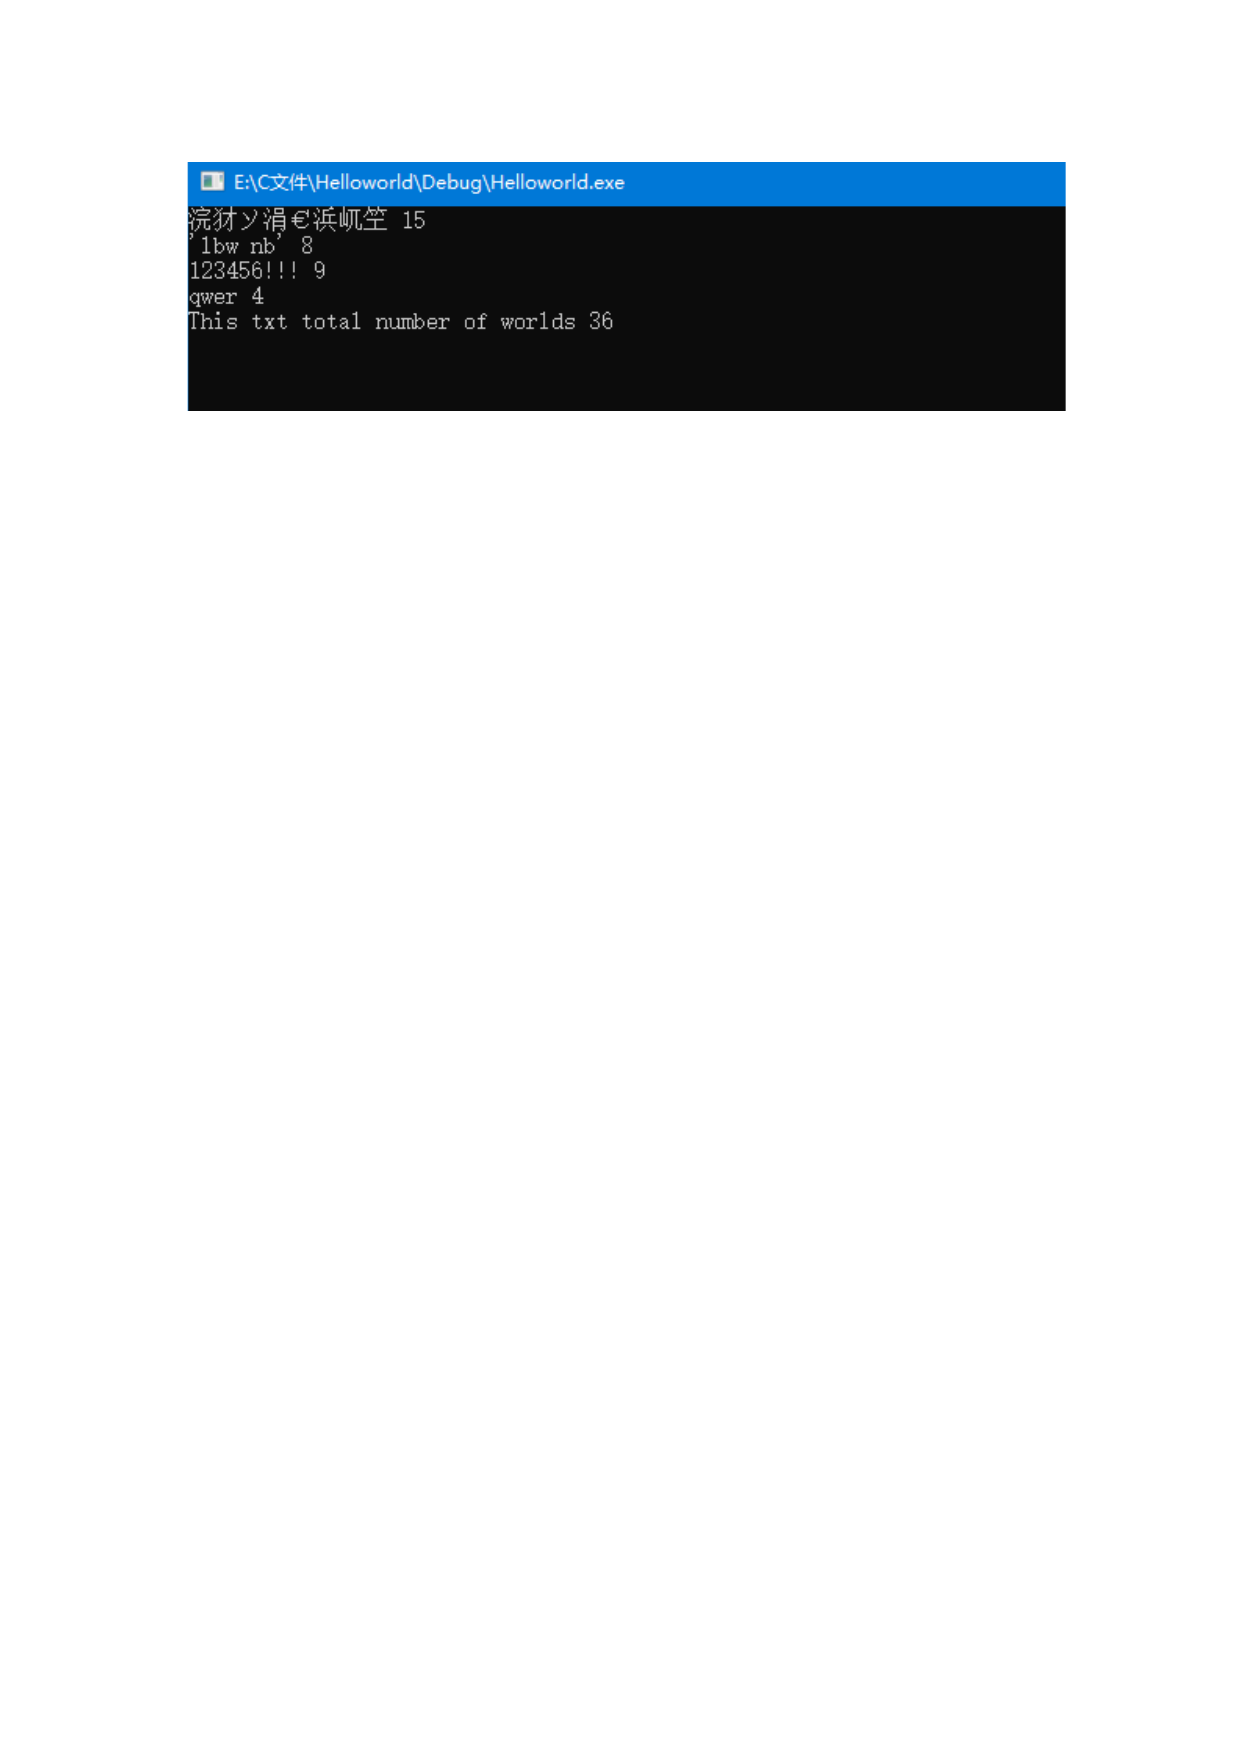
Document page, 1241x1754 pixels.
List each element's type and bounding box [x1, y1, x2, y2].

picture [187, 162, 1066, 411]
